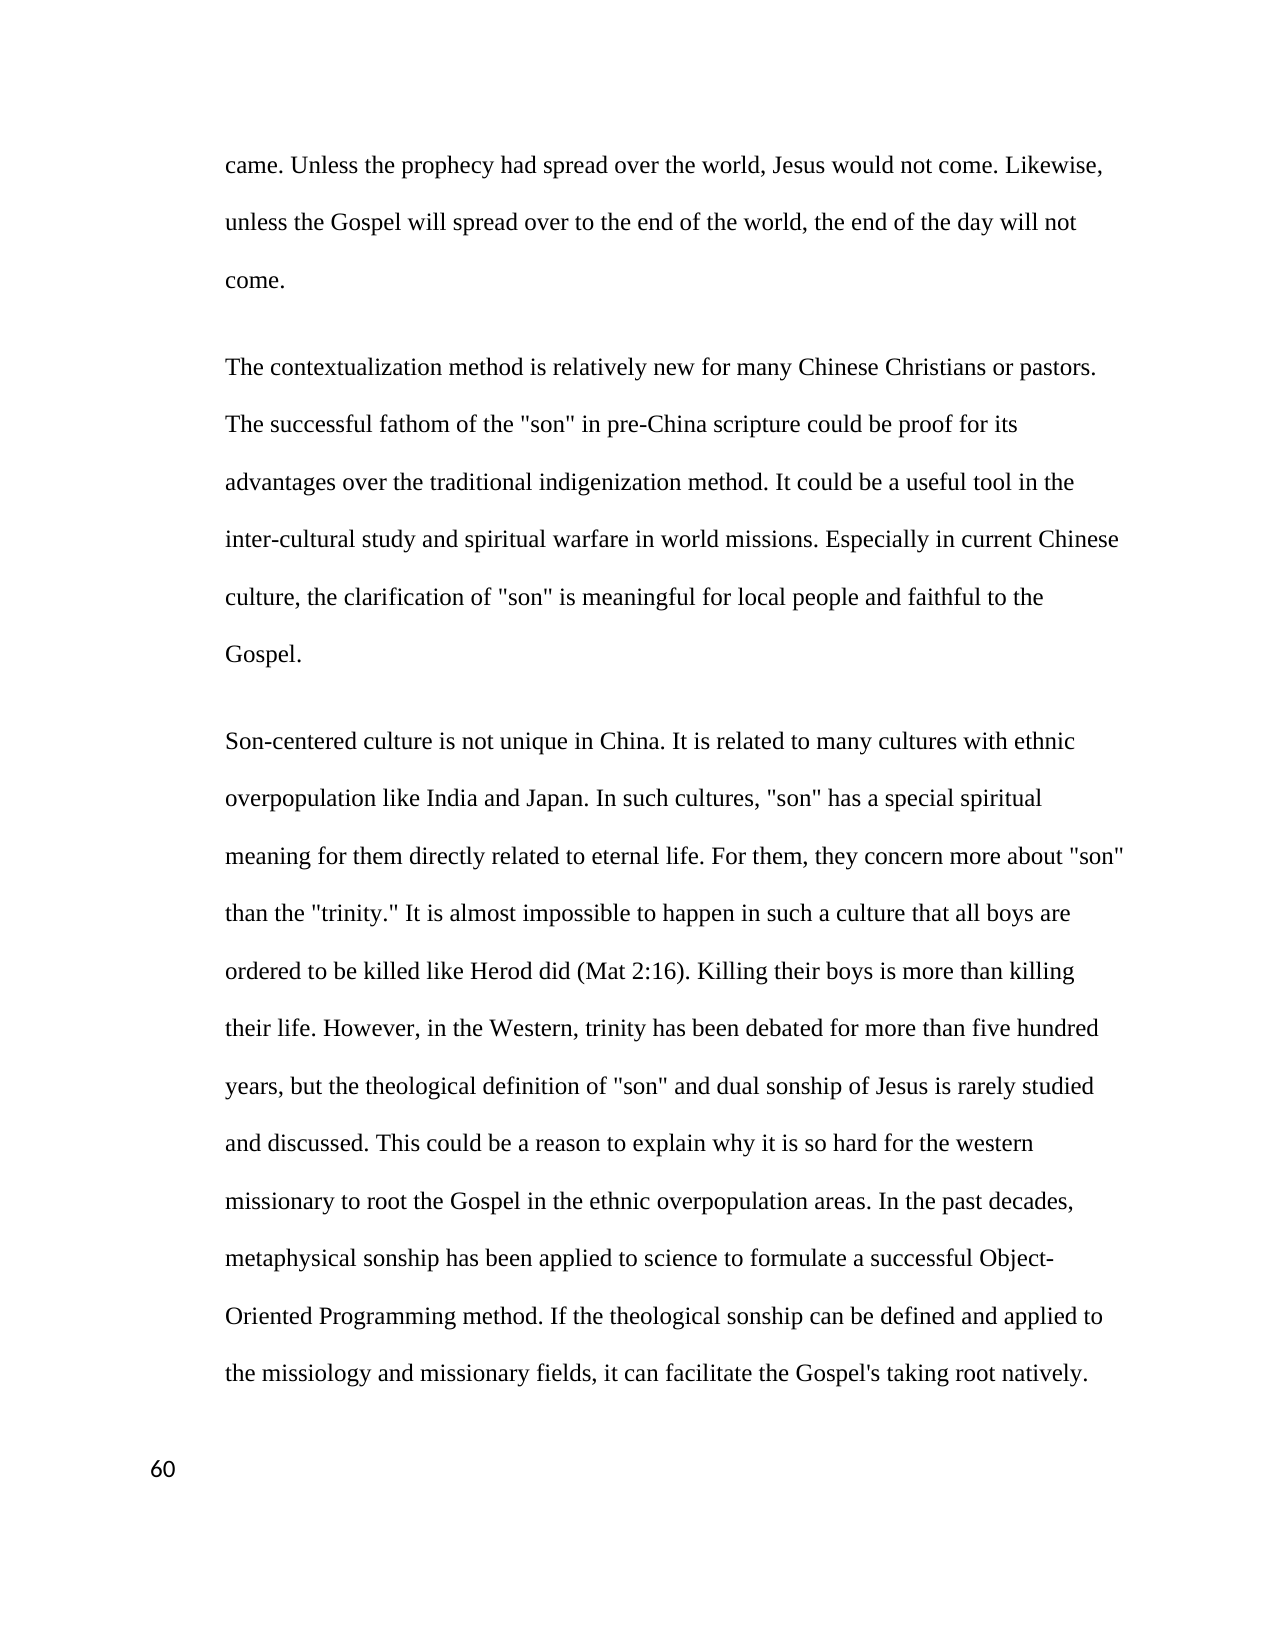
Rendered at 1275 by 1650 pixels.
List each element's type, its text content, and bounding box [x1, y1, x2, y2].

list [187, 150, 1125, 294]
text The contextualization method is relatively new for many Chinese Christians or pastors. The successful fathom of the "son" in pre-China scripture could be proof for its advantages over the traditional indigenization method. It could be a useful tool in the inter-cultural study and spiritual warfare in world missions. Especially in current Chinese culture, the clarification of "son" is meaningful for local people and faithful to the Gospel. [225, 352, 1125, 668]
text Son-centered culture is not unique in China. It is related to many cultures with ethnic overpopulation like India and Japan. In such cultures, "son" has a special spiritual meaning for them directly related to eternal life. For them, they concern more about "son" than the "trinity." It is almost impossible to happen in such a culture that all boys are ordered to be killed like Herod did (Mat 2:16). Killing their boys is more than killing their life. However, in the Western, trinity has been debated for more than five hundred years, but the theological definition of "son" and dual sonship of Jesus is rarely studied and discussed. This could be a reason to explain why it is so hard for the western missionary to root the Gospel in the ethnic overpopulation areas. In the past decades, metaphysical sonship has been applied to science to formulate a successful Object-Oriented Programming method. If the theological sonship can be defined and applied to the missiology and missionary fields, it can facilitate the Gospel's taking root natively. [225, 726, 1125, 1387]
